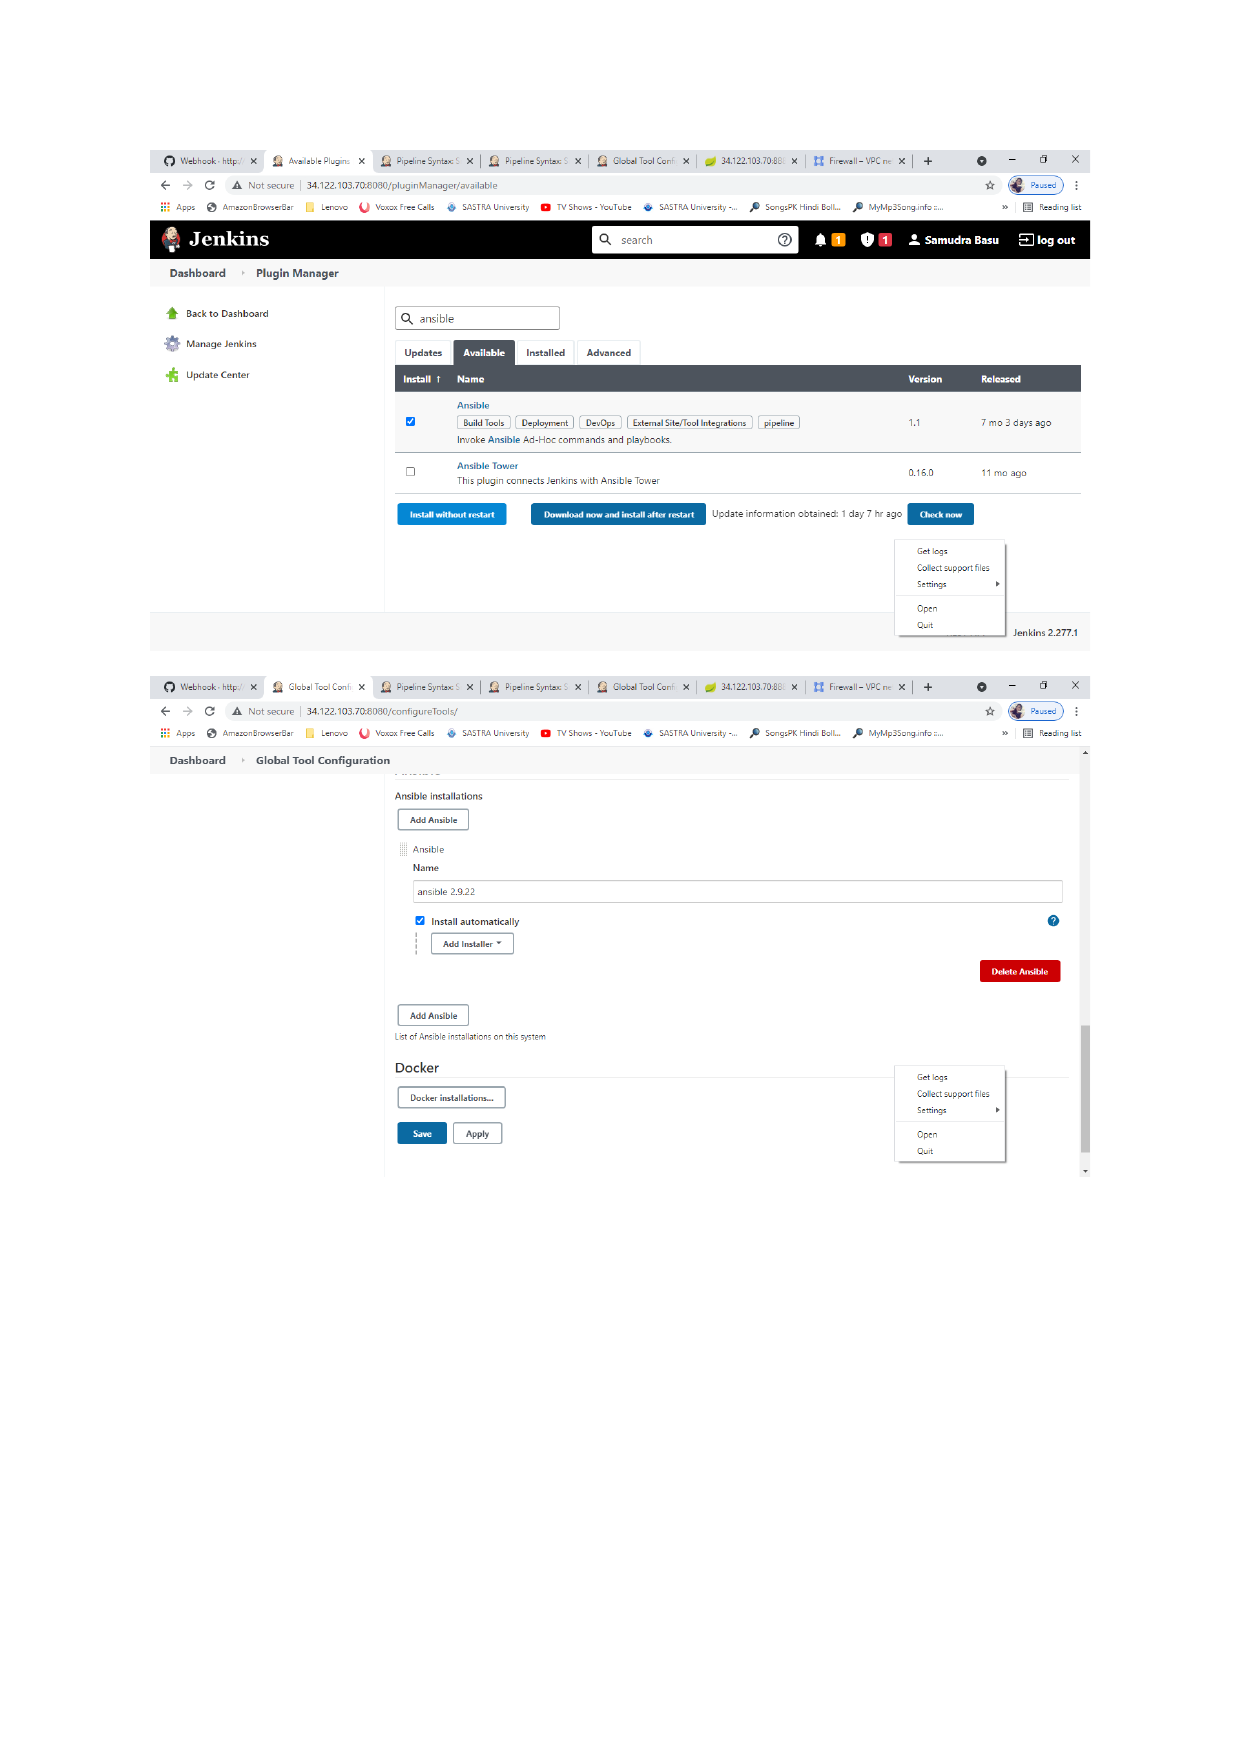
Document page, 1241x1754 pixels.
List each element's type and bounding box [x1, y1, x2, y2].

picture [150, 676, 1091, 1177]
picture [150, 150, 1091, 651]
